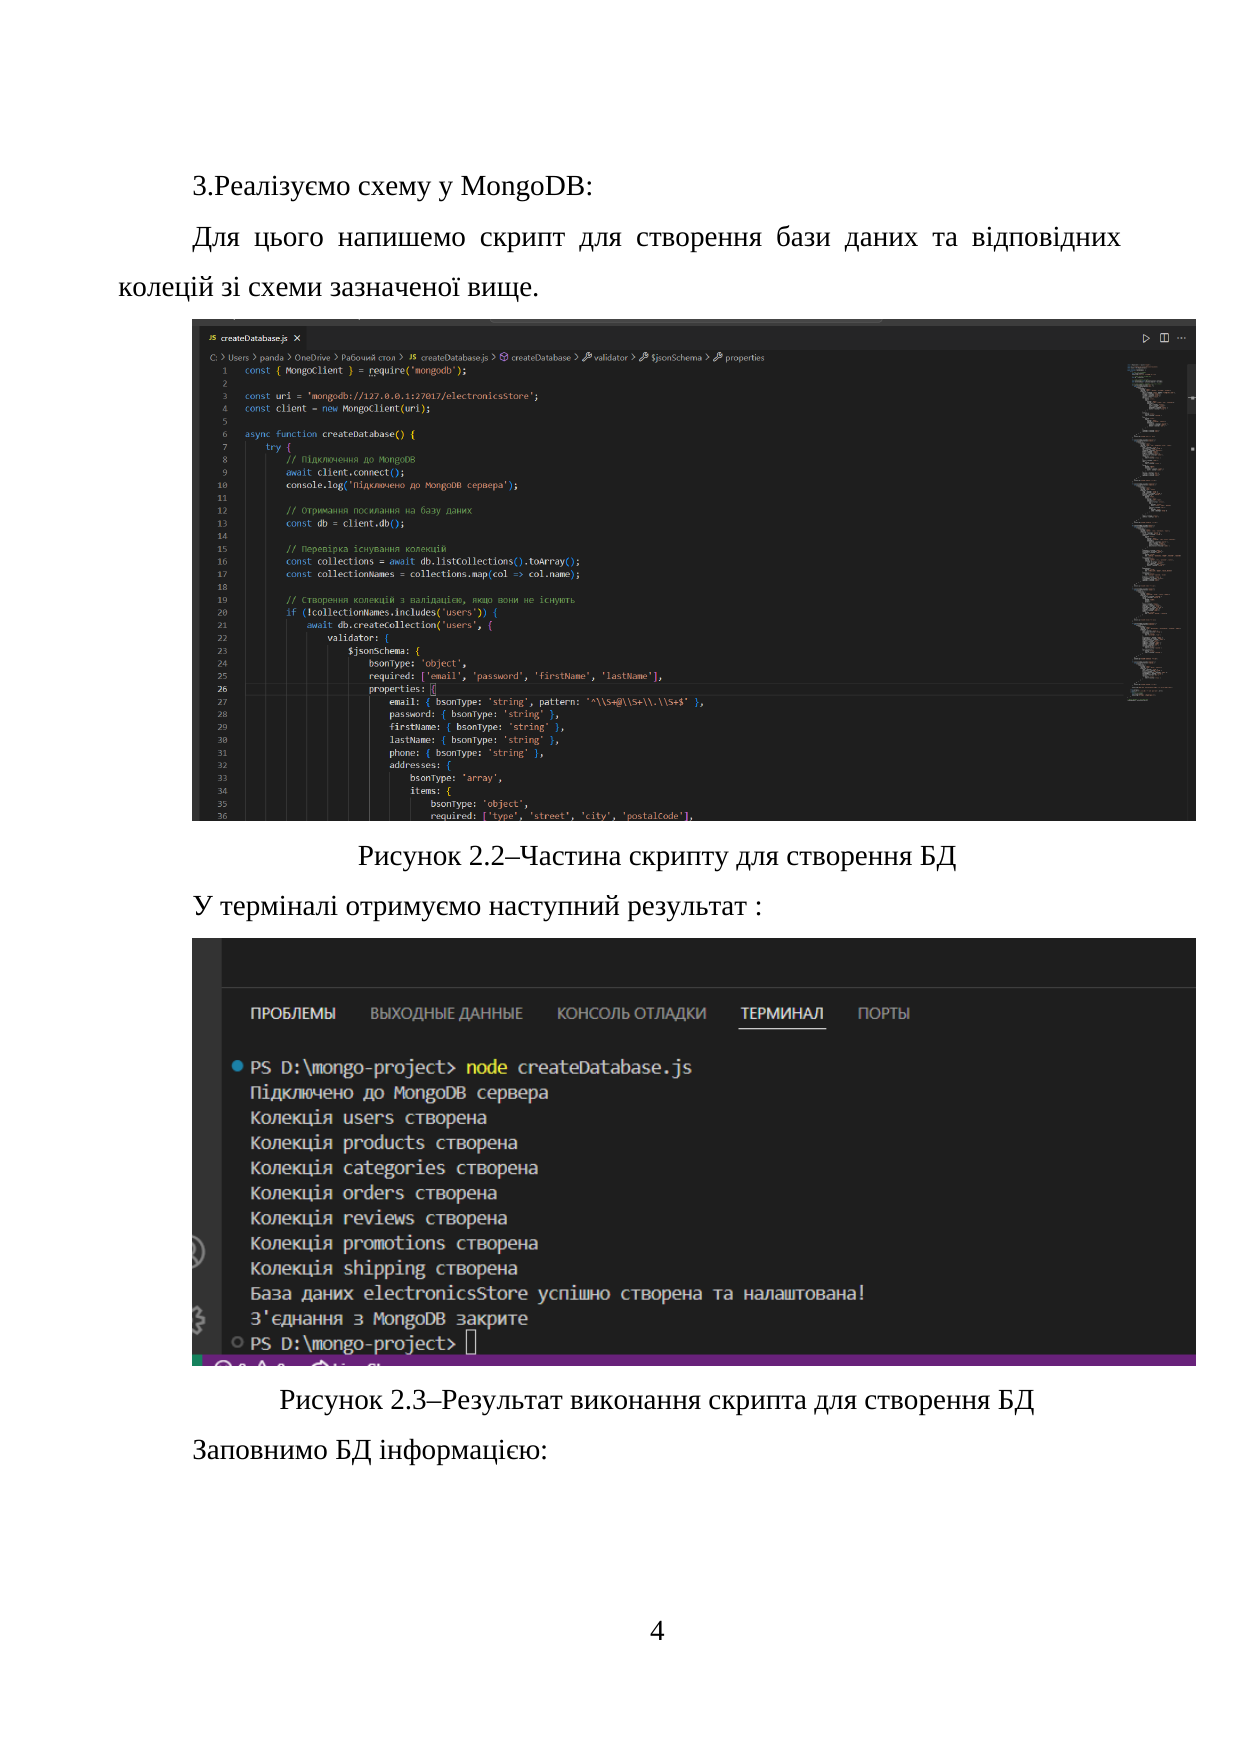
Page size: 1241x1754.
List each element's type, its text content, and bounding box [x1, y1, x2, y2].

text Для цього напишемо скрипт для створення бази даних та відповідних колецій зі схеми зазначеної вище. [118, 219, 1122, 303]
text Заповнимо БД інформацією: [118, 1432, 1122, 1466]
text 3.Реалізуємо схему у MongoDB: [118, 168, 1122, 202]
text Рисунок 2.3–Результат виконання скрипта для створення БД [118, 1382, 1122, 1416]
picture [192, 319, 1196, 821]
picture [192, 938, 1196, 1366]
text У терміналі отримуємо наступний результат : [118, 888, 1122, 921]
text Рисунок 2.2–Частина скрипту для створення БД [118, 838, 1122, 871]
